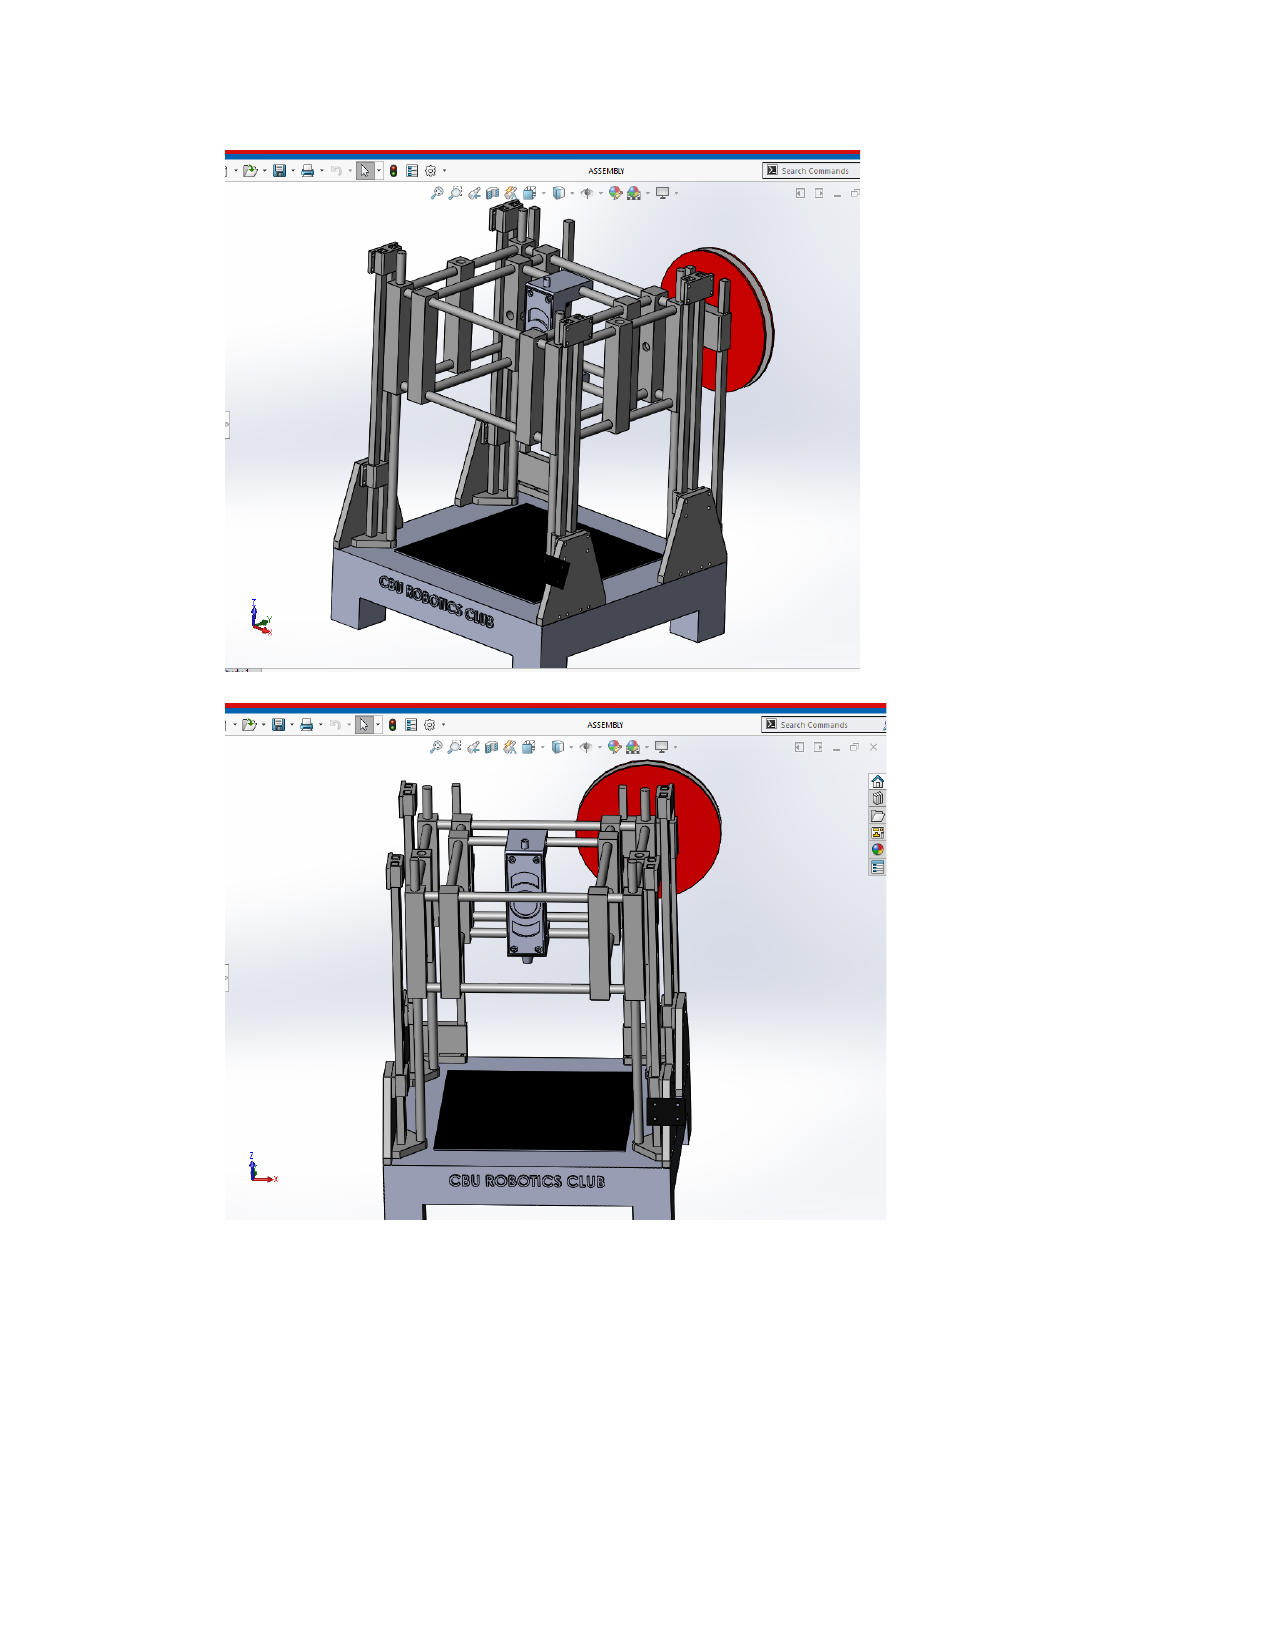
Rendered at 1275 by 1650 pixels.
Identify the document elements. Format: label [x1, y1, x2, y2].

picture [225, 703, 887, 1220]
picture [225, 150, 861, 672]
